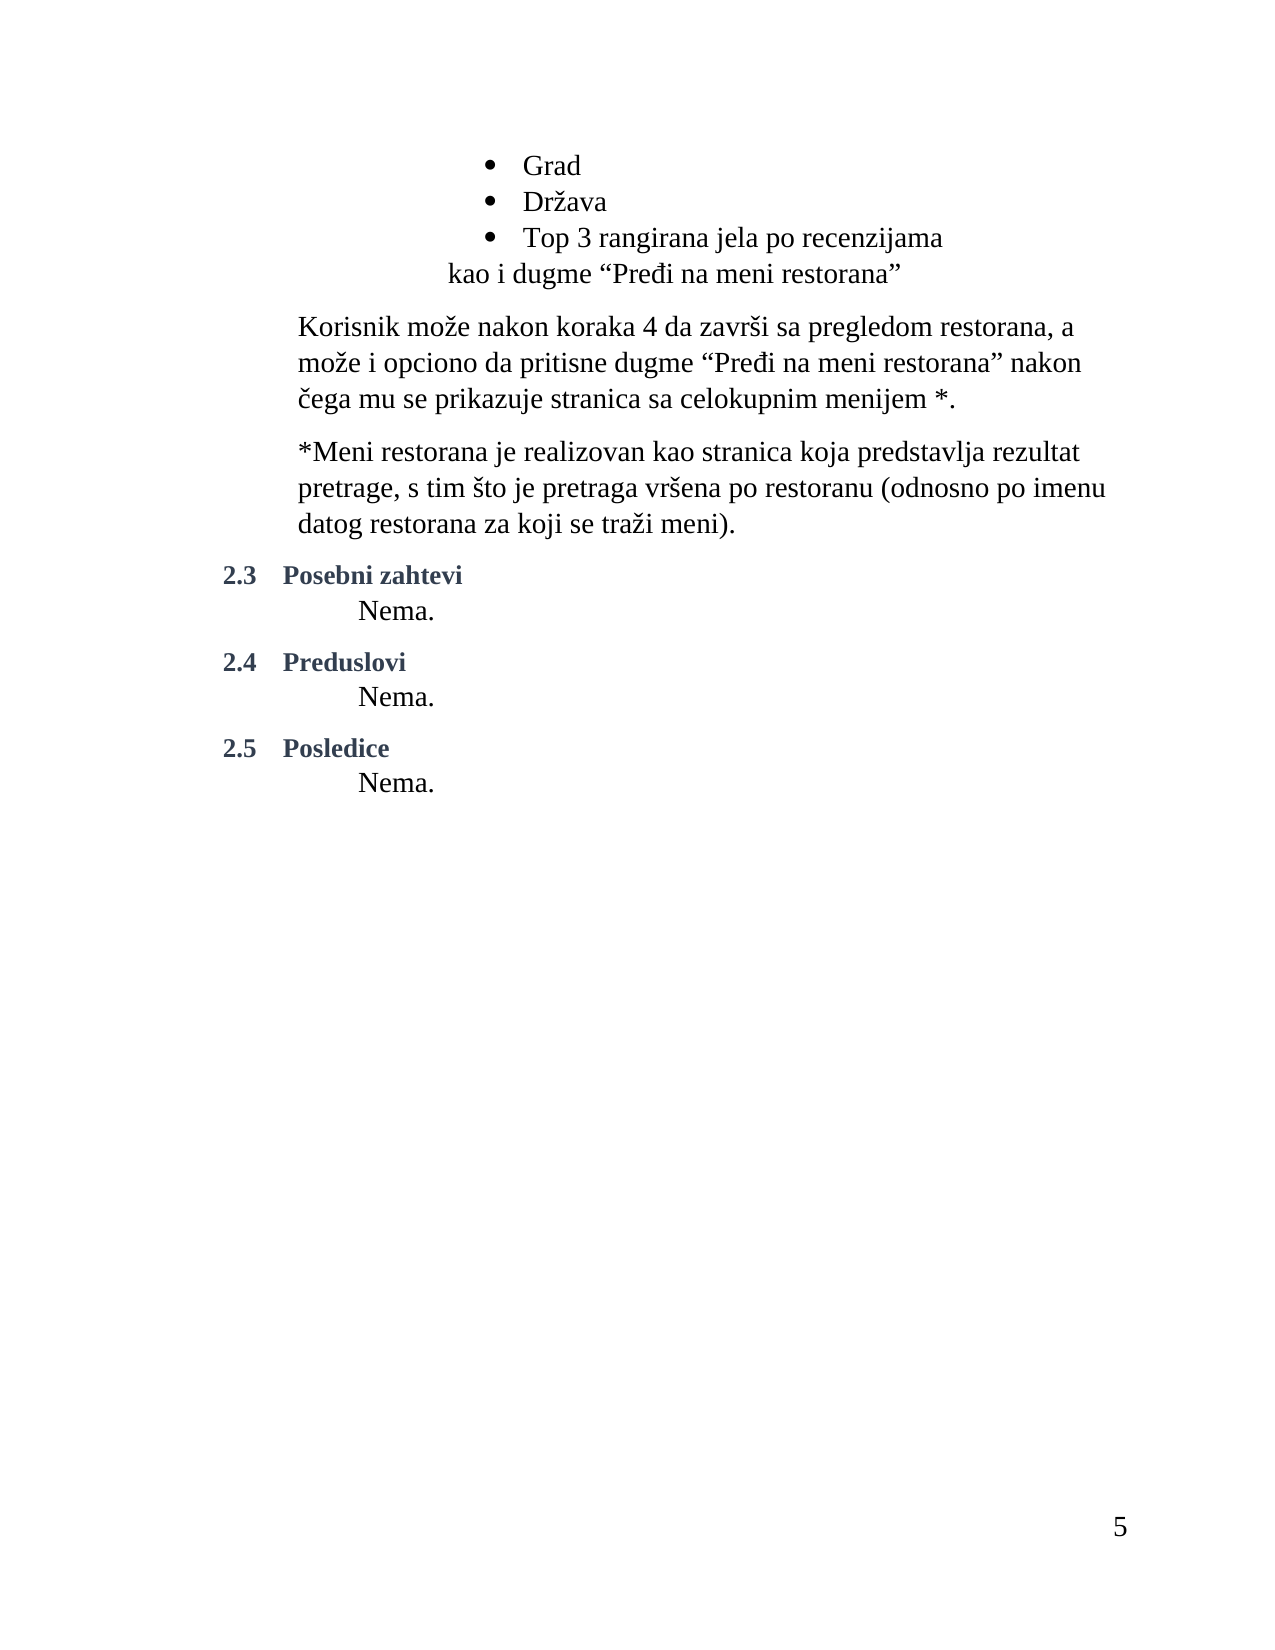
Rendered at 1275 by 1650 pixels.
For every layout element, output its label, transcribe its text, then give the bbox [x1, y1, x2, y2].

subtitle Posebni zahtevi [223, 559, 1127, 591]
list kao i dugme “Pređi na meni restorana” [448, 256, 1127, 290]
list Grad [485, 148, 1127, 181]
text Nema. [283, 593, 1127, 626]
text Korisnik može nakon koraka 4 da završi sa pregledom restorana, a može i opciono da pritisne dugme “Pređi na meni restorana” nakon čega mu se prikazuje stranica sa celokupnim menijem *. [298, 309, 1127, 415]
list Top 3 rangirana jela po recenzijama [485, 220, 1127, 254]
text Nema. [283, 679, 1127, 713]
subtitle Posledice [223, 732, 1127, 763]
text Nema. [283, 766, 1127, 799]
subtitle Preduslovi [223, 646, 1127, 677]
text *Meni restorana je realizovan kao stranica koja predstavlja rezultat pretrage, s tim što je pretraga vršena po restoranu (odnosno po imenu datog restorana za koji se traži meni). [298, 434, 1127, 540]
list Država [485, 184, 1127, 217]
